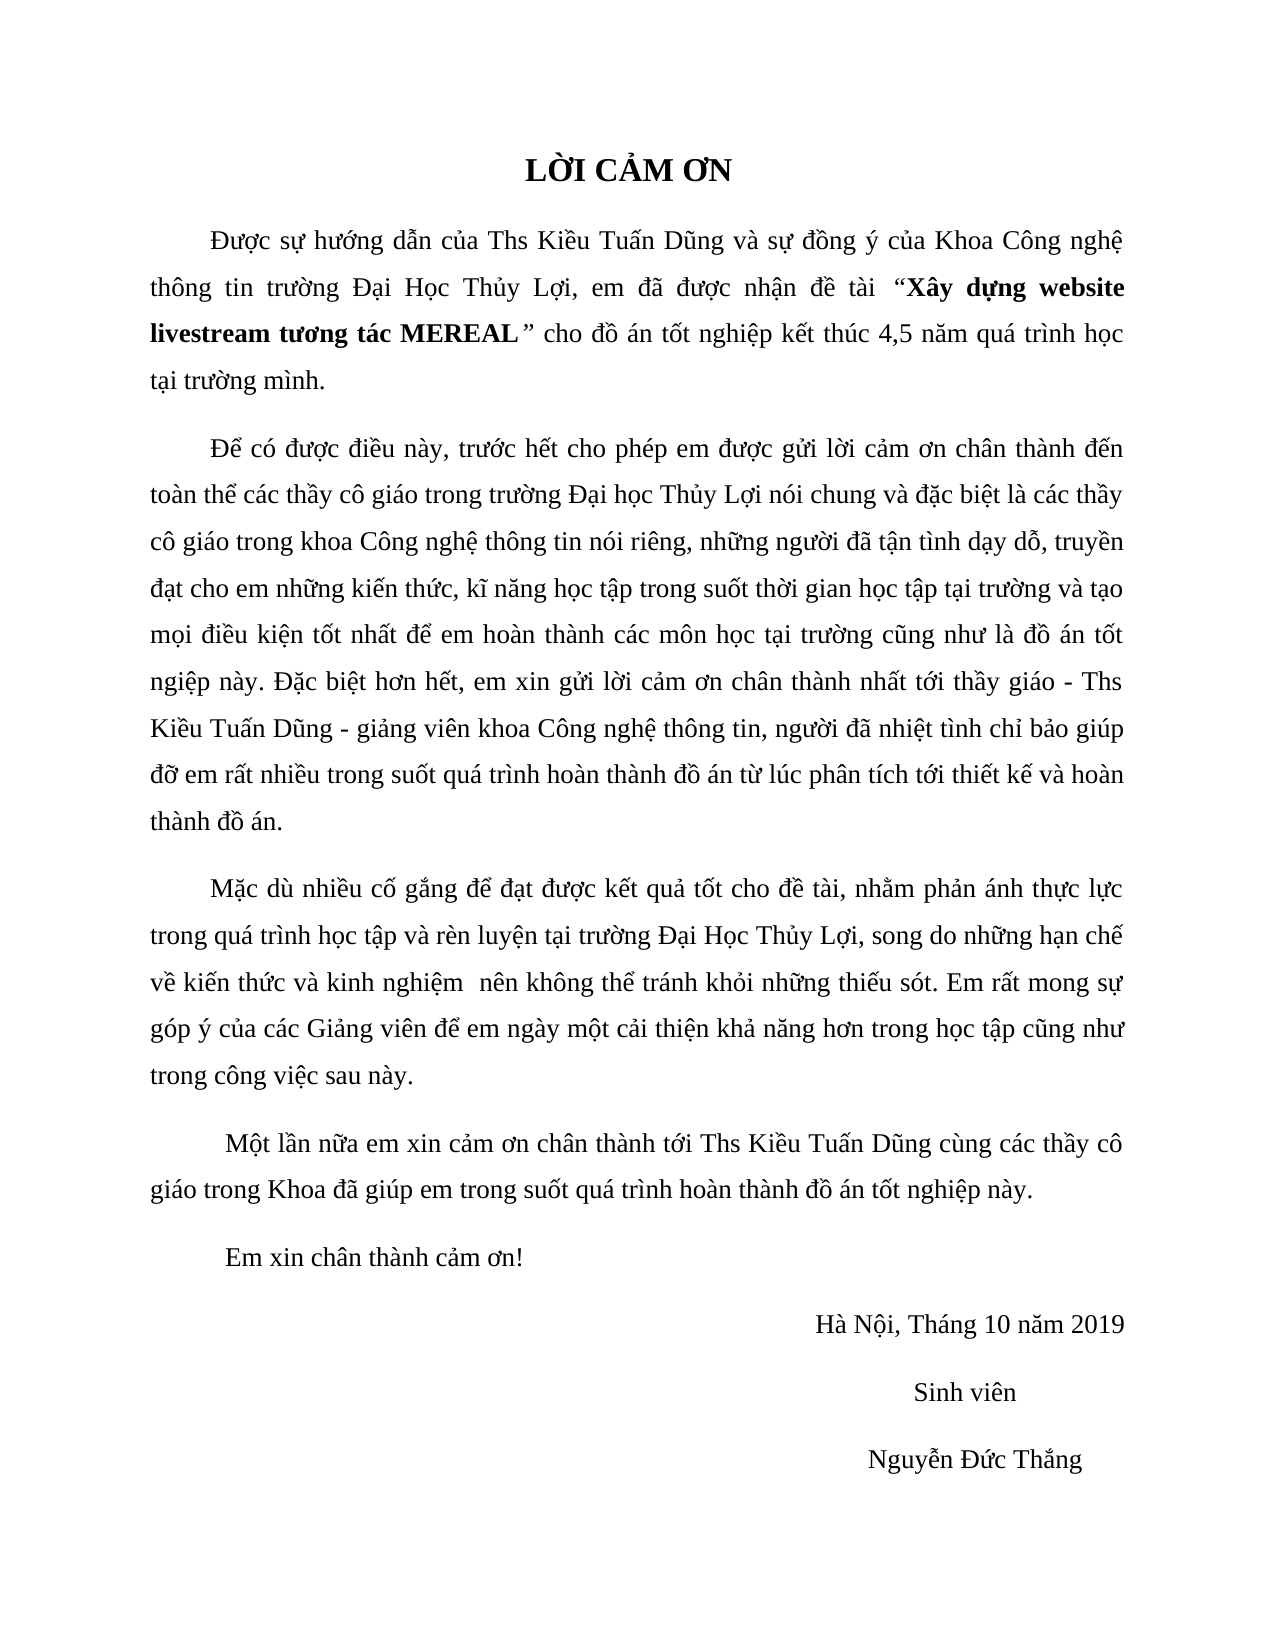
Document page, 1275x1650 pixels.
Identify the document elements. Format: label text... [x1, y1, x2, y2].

text Sinh viên [825, 1376, 1125, 1407]
text Để có được điều này, trước hết cho phép em được gửi lời cảm ơn chân thành đến toàn thể các thầy cô giáo trong trường Đại học Thủy Lợi nói chung và đặc biệt là các thầy cô giáo trong khoa Công nghệ thông tin nói riêng, những người đã tận tình dạy dỗ, truyền đạt cho em những kiến thức, kĩ năng học tập trong suốt thời gian học tập tại trường và tạo mọi điều kiện tốt nhất để em hoàn thành các môn học tại trường cũng như là đồ án tốt ngiệp này. Đặc biệt hơn hết, em xin gửi lời cảm ơn chân thành nhất tới thầy giáo - Ths Kiều Tuấn Dũng - giảng viên khoa Công nghệ thông tin, người đã nhiệt tình chỉ bảo giúp đỡ em rất nhiều trong suốt quá trình hoàn thành đồ án từ lúc phân tích tới thiết kế và hoàn thành đồ án. [150, 432, 1125, 836]
text Mặc dù nhiều cố gắng để đạt được kết quả tốt cho đề tài, nhằm phản ánh thực lực trong quá trình học tập và rèn luyện tại trường Đại Học Thủy Lợi, song do những hạn chế về kiến thức và kinh nghiệm nên không thể tránh khỏi những thiếu sót. Em rất mong sự góp ý của các Giảng viên để em ngày một cải thiện khả năng hơn trong học tập cũng như trong công việc sau này. [150, 872, 1125, 1090]
text Một lần nữa em xin cảm ơn chân thành tới Ths Kiều Tuấn Dũng cùng các thầy cô giáo trong Khoa đã giúp em trong suốt quá trình hoàn thành đồ án tốt nghiệp này. [150, 1127, 1125, 1204]
text Nguyễn Đức Thắng [150, 1443, 1125, 1474]
text Em xin chân thành cảm ơn! [150, 1241, 1125, 1272]
text Được sự hướng dẫn của Ths Kiều Tuấn Dũng và sự đồng ý của Khoa Công nghệ thông tin trường Đại Học Thủy Lợi, em đã được nhận đề tài “Xây dựng website livestream tương tác MEREAL” cho đồ án tốt nghiệp kết thúc 4,5 năm quá trình học tại trường mình. [150, 224, 1125, 395]
text Hà Nội, Tháng 10 năm 2019 [150, 1308, 1125, 1339]
text LỜI CẢM ƠN [525, 150, 1125, 188]
